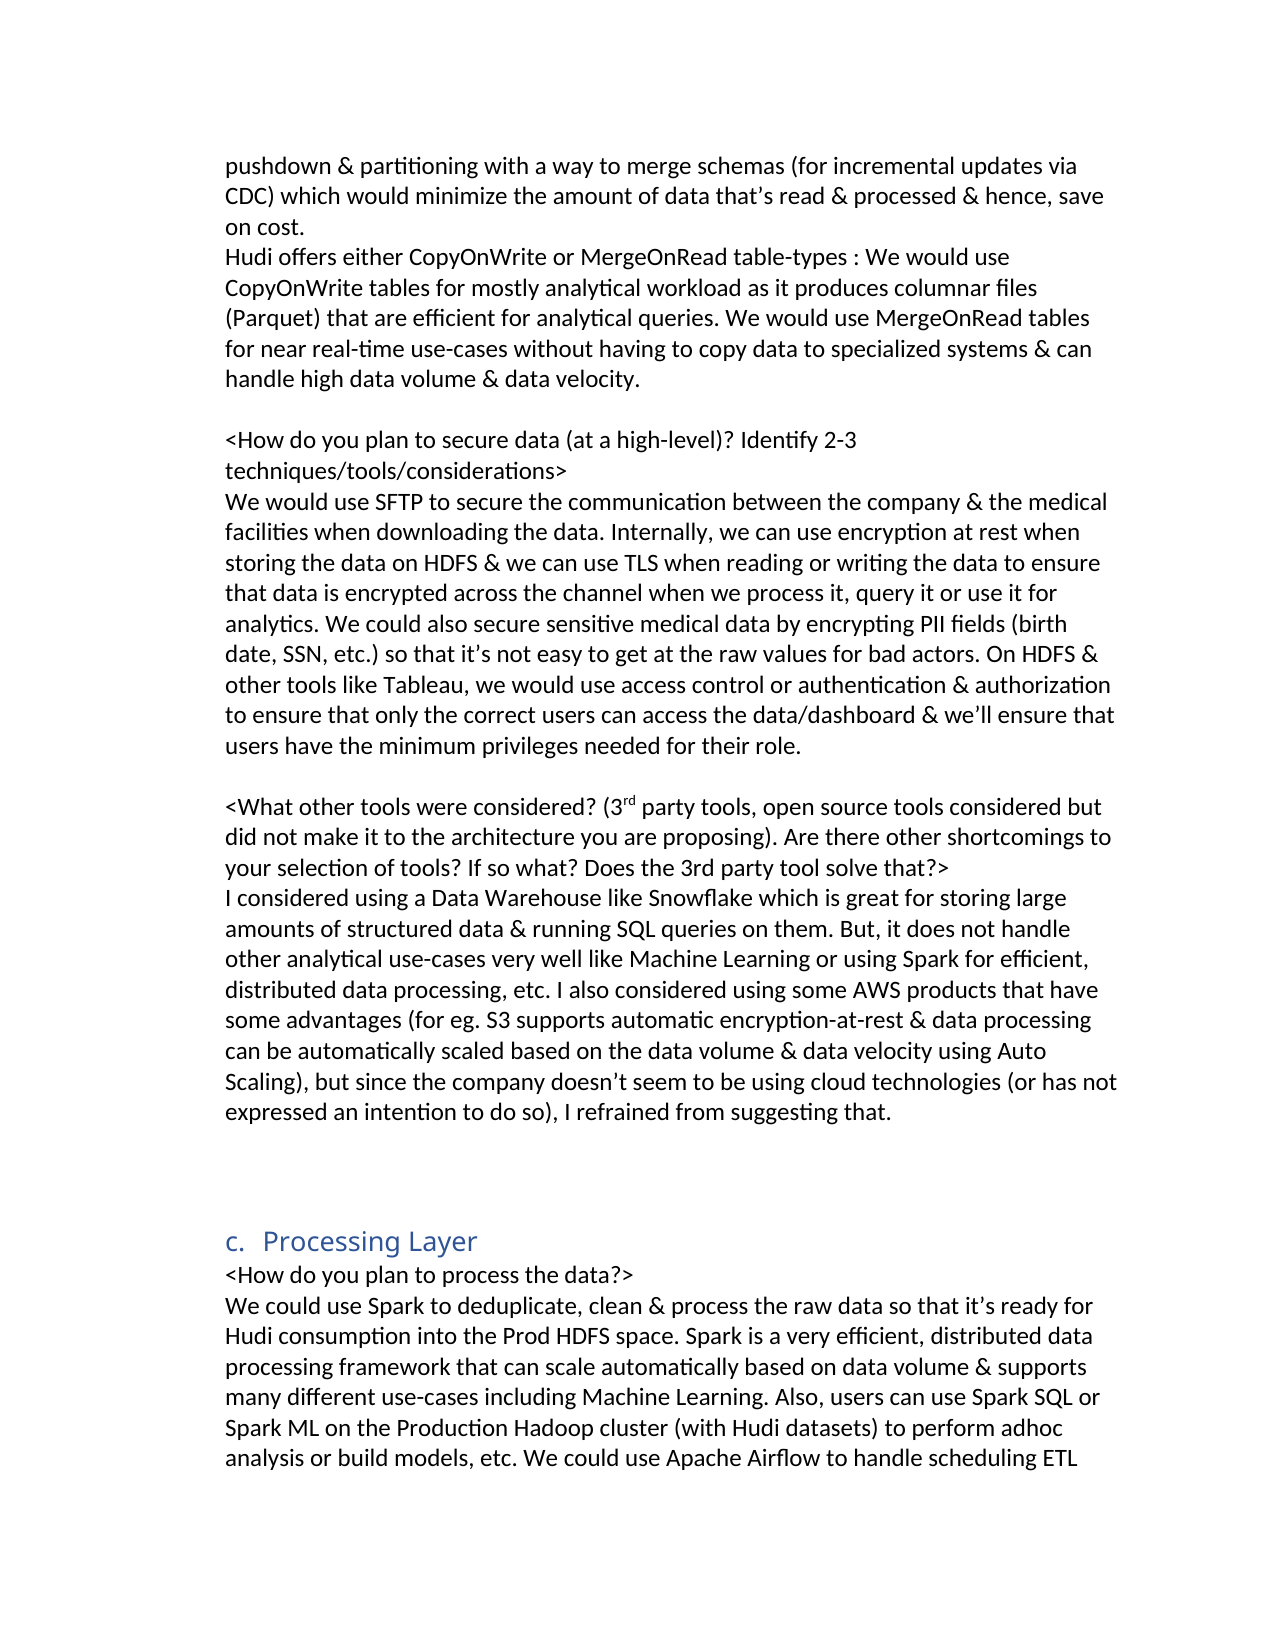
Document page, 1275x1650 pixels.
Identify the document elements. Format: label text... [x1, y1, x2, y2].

text We would use SFTP to secure the communication between the company & the medical facilities when downloading the data. Internally, we can use encryption at rest when storing the data on HDFS & we can use TLS when reading or writing the data to ensure that data is encrypted across the channel when we process it, query it or use it for analytics. We could also secure sensitive medical data by encrypting PII fields (birth date, SSN, etc.) so that it’s not easy to get at the raw values for bad actors. On HDFS & other tools like Tableau, we would use access control or authentication & authorization to ensure that only the correct users can access the data/dashboard & we’ll ensure that users have the minimum privileges needed for their role. [225, 486, 1125, 760]
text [225, 1290, 1125, 1473]
text <How do you plan to secure data (at a high-level)? Identify 2-3 techniques/tools/considerations> [225, 425, 1125, 486]
text <How do you plan to process the data?> [225, 1259, 1125, 1290]
text Hudi offers either CopyOnWrite or MergeOnRead table-types : We would use CopyOnWrite tables for mostly analytical workload as it produces columnar files (Parquet) that are efficient for analytical queries. We would use MergeOnRead tables for near real-time use-cases without having to copy data to specialized systems & can handle high data volume & data velocity. [225, 242, 1125, 394]
text <What other tools were considered? (3rd party tools, open source tools considered but did not make it to the architecture you are proposing). Are there other shortcomings to your selection of tools? If so what? Does the 3rd party tool solve that?> [225, 791, 1125, 882]
subtitle Processing Layer [225, 1222, 1125, 1259]
text I considered using a Data Warehouse like Snowflake which is great for storing large amounts of structured data & running SQL queries on them. But, it does not handle other analytical use-cases very well like Machine Learning or using Spark for efficient, distributed data processing, etc. I also considered using some AWS products that have some advantages (for eg. S3 supports automatic encryption-at-rest & data processing can be automatically scaled based on the data volume & data velocity using Auto Scaling), but since the company doesn’t seem to be using cloud technologies (or has not expressed an intention to do so), I refrained from suggesting that. [225, 882, 1125, 1127]
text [225, 150, 1125, 242]
